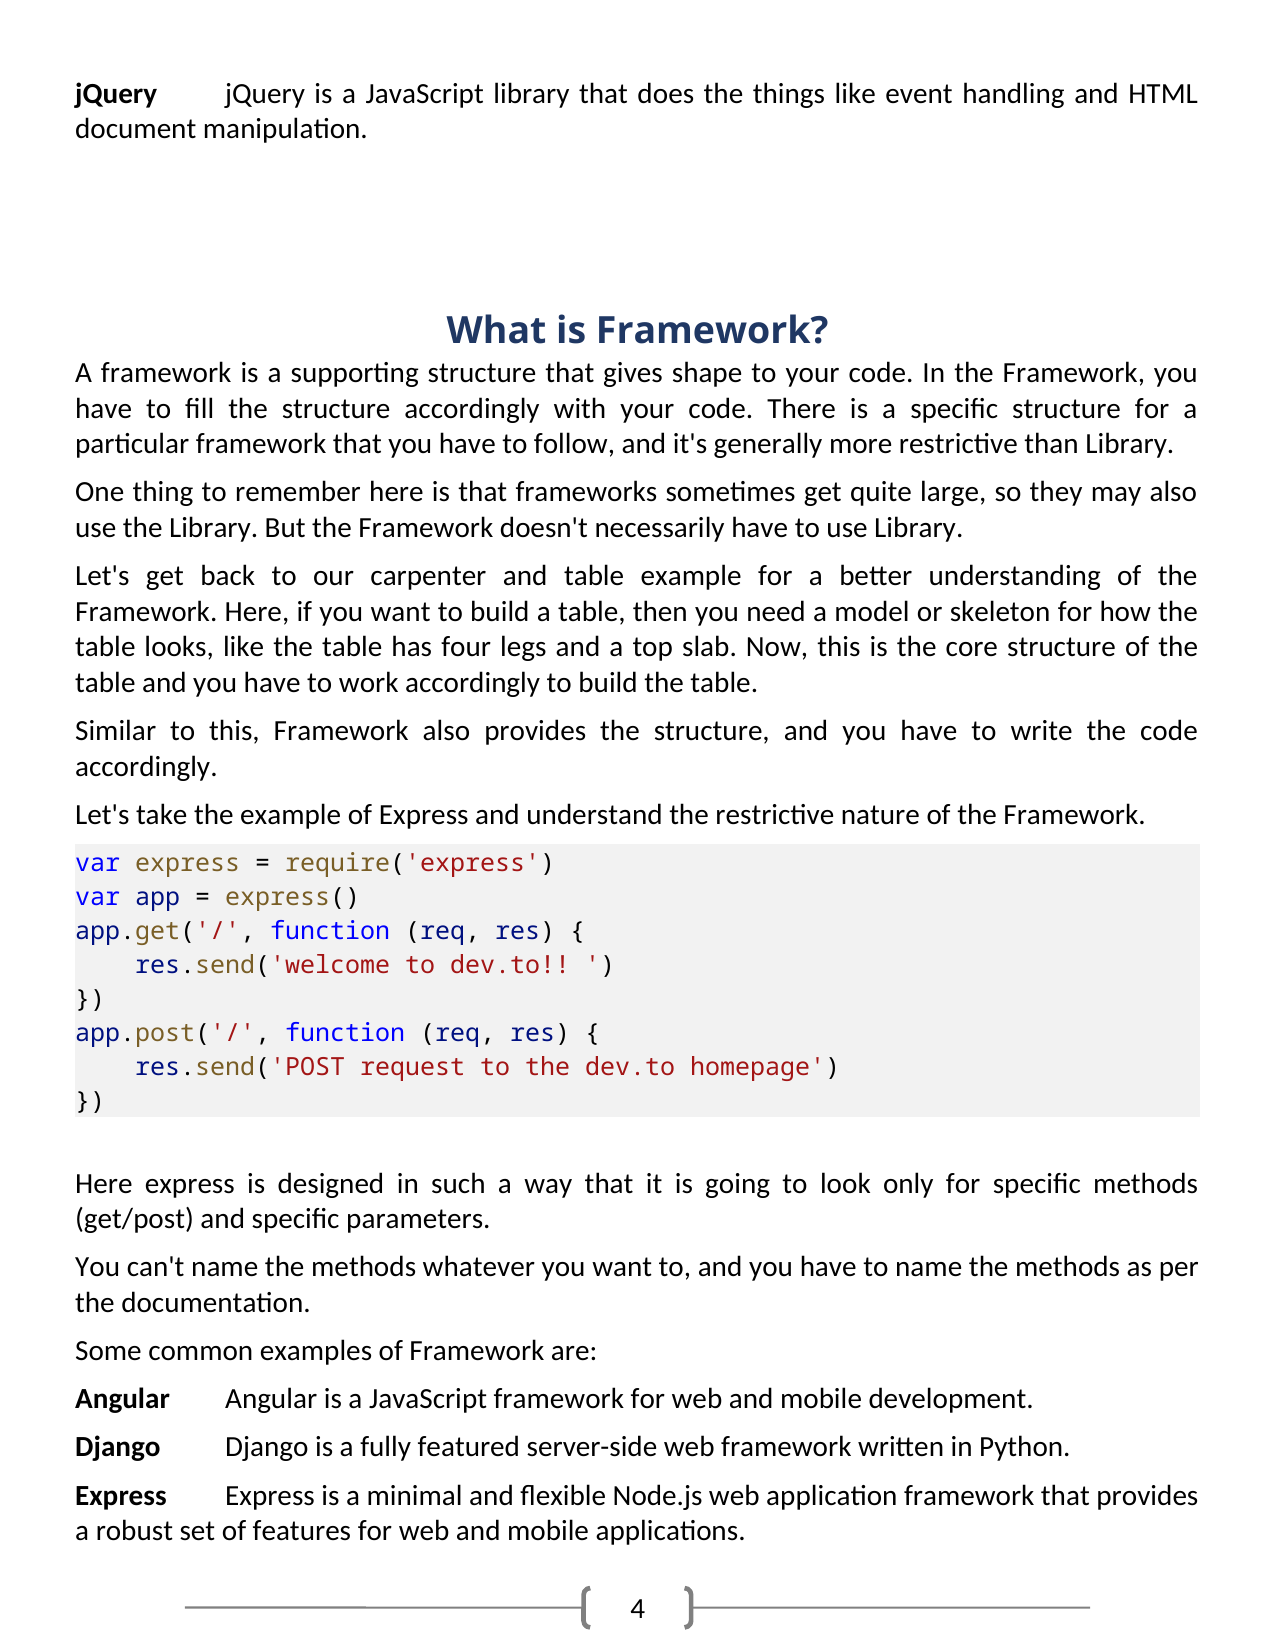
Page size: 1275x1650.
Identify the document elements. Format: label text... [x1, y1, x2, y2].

text You can't name the methods whatever you want to, and you have to name the methods as per the documentation. [75, 1248, 1200, 1320]
text Some common examples of Framework are: [75, 1332, 1200, 1368]
text Express Express is a minimal and flexible Node.js web application framework that provides a robust set of features for web and mobile applications. [75, 1477, 1200, 1548]
subtitle What is Framework? [75, 303, 1200, 354]
text One thing to remember here is that frameworks sometimes get quite large, so they may also use the Library. But the Framework doesn't necessarily have to use Library. [75, 473, 1200, 545]
text }) [75, 1083, 1200, 1117]
text jQuery jQuery is a JavaScript library that does the things like event handling and HTML document manipulation. [75, 75, 1200, 146]
text var app = express() [75, 878, 1200, 912]
text res.send('POST request to the dev.to homepage') [75, 1048, 1200, 1083]
text app.post('/', function (req, res) { [75, 1014, 1200, 1048]
text Angular Angular is a JavaScript framework for web and mobile development. [75, 1380, 1200, 1416]
text A framework is a supporting structure that gives shape to your code. In the Framework, you have to fill the structure accordingly with your code. There is a specific structure for a particular framework that you have to follow, and it's generally more restrictive than Library. [75, 354, 1200, 461]
text res.send('welcome to dev.to!! ') [75, 946, 1200, 980]
text }) [75, 980, 1200, 1014]
text Here express is designed in such a way that it is going to look only for specific methods (get/post) and specific parameters. [75, 1165, 1200, 1236]
text var express = require('express') [75, 844, 1200, 878]
text app.get('/', function (req, res) { [75, 912, 1200, 946]
text Similar to this, Framework also provides the structure, and you have to write the code accordingly. [75, 712, 1200, 783]
text Let's take the example of Express and understand the restrictive nature of the Framework. [75, 796, 1200, 832]
text Let's get back to our carpenter and table example for a better understanding of the Framework. Here, if you want to build a table, then you need a model or skeleton for how the table looks, like the table has four legs and a top slab. Now, this is the core structure of the table and you have to work accordingly to build the table. [75, 557, 1200, 700]
text Django Django is a fully featured server-side web framework written in Python. [75, 1428, 1200, 1464]
